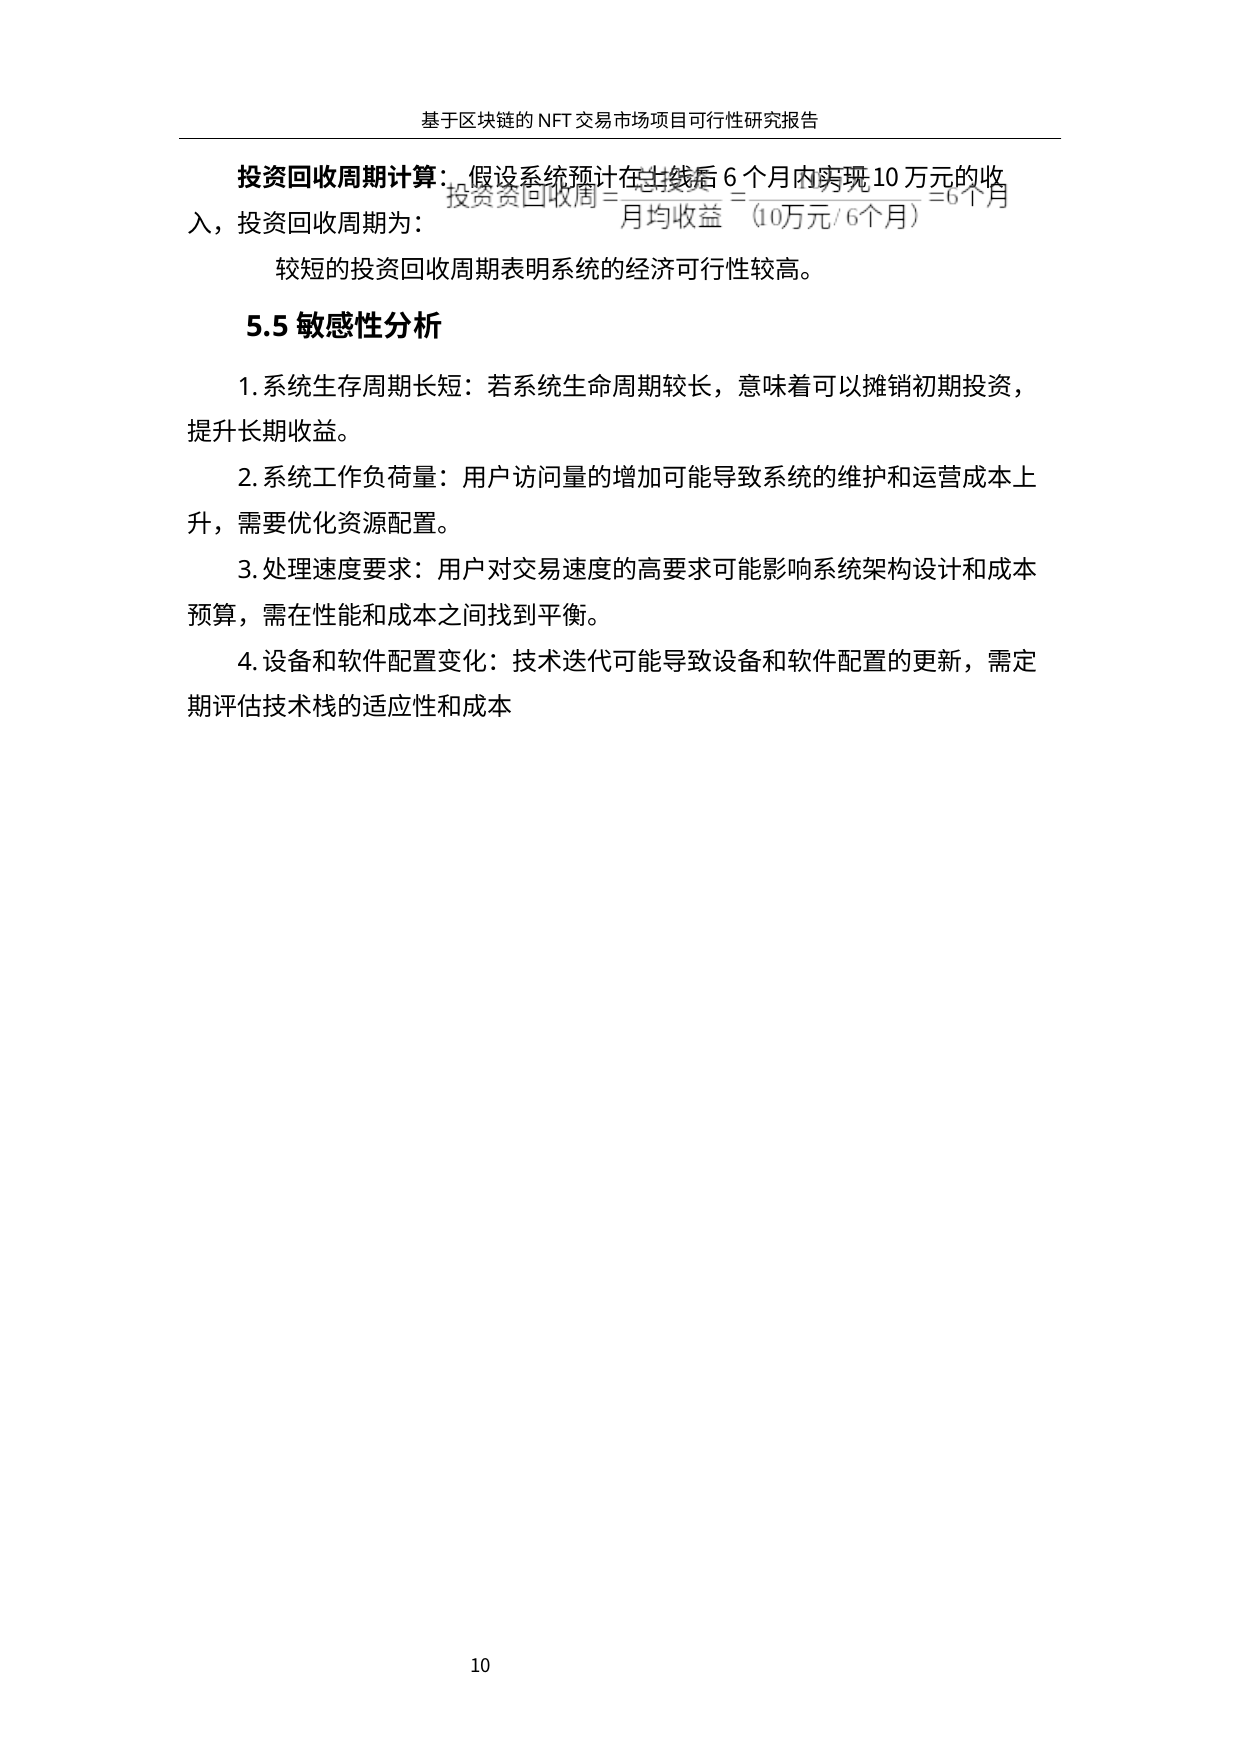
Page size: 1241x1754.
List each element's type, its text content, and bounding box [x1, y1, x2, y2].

list 系统工作负荷量：用户访问量的增加可能导致系统的维护和运营成本上升，需要优化资源配置。 [187, 450, 1053, 542]
list 处理速度要求：用户对交易速度的高要求可能影响系统架构设计和成本预算，需在性能和成本之间找到平衡。 [187, 542, 1053, 633]
subtitle 5.5 敏感性分析 [187, 300, 1053, 346]
list 较短的投资回收周期表明系统的经济可行性较高。 [225, 242, 1053, 287]
list 设备和软件配置变化：技术迭代可能导致设备和软件配置的更新，需定期评估技术栈的适应性和成本 [187, 633, 1053, 725]
list 投资回收周期计算： 假设系统预计在上线后6个月内实现10万元的收入，投资回收周期为： [187, 150, 1053, 242]
list 系统生存周期长短：若系统生命周期较长，意味着可以摊销初期投资，提升长期收益。 [187, 358, 1053, 450]
